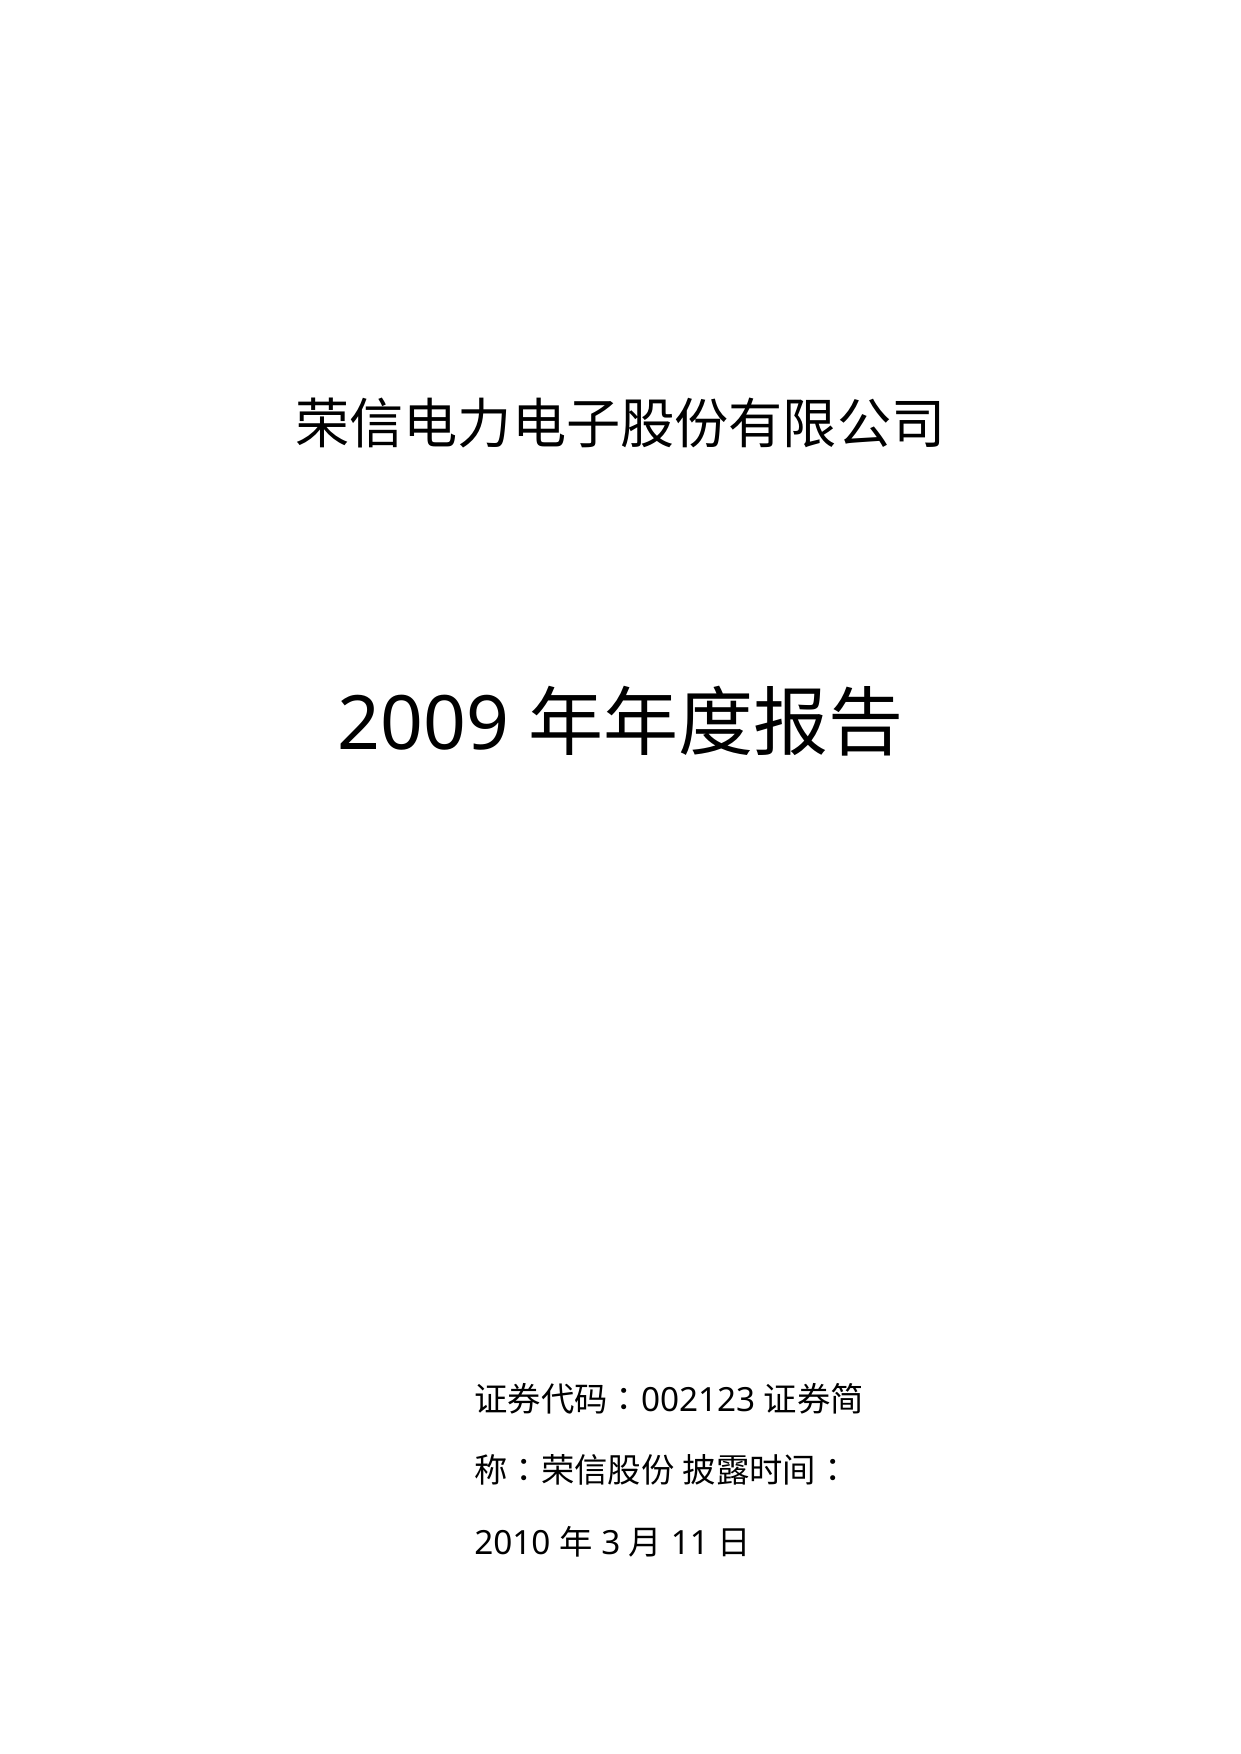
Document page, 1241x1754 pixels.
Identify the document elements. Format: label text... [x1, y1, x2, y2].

text 证券代码：002123 证券简称：荣信股份 披露时间：2010 年 3 月 11 日 [474, 1375, 900, 1564]
text 荣信电力电子股份有限公司 [293, 392, 947, 456]
text 2009 年年度报告 [293, 669, 947, 771]
